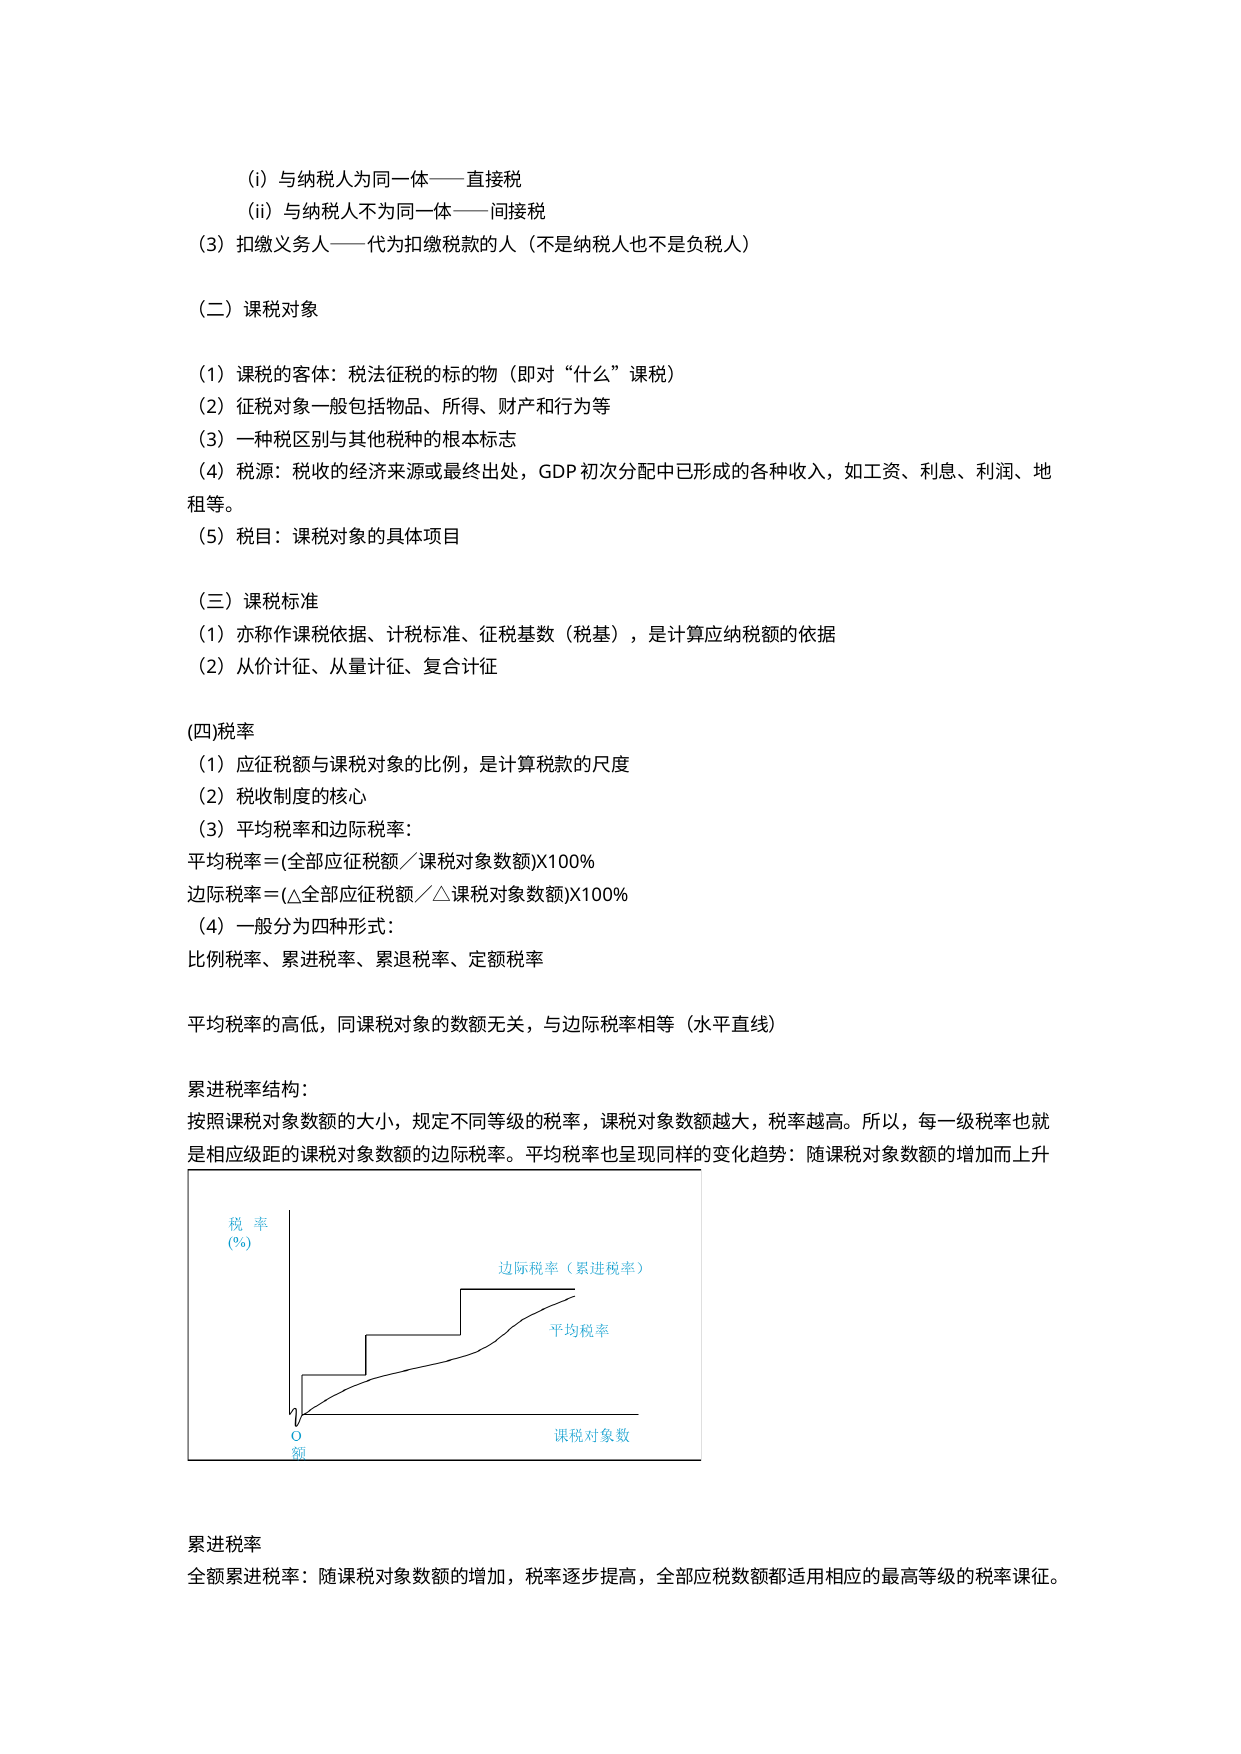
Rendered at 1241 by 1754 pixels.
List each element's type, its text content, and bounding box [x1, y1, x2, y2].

text （二）课税对象 [187, 292, 1053, 324]
text （2）从价计征、从量计征、复合计征 [187, 649, 1053, 682]
text （3）一种税区别与其他税种的根本标志 [187, 422, 1053, 454]
text 累进税率 [187, 1527, 1053, 1559]
text （ii）与纳税人不为同一体——间接税 [187, 194, 1053, 227]
text （5）税目：课税对象的具体项目 [187, 519, 1053, 552]
text （4）税源：税收的经济来源或最终出处，GDP初次分配中已形成的各种收入，如工资、利息、利润、地租等。 [187, 454, 1053, 519]
text （3）平均税率和边际税率： [187, 812, 1053, 844]
text 平均税率＝(全部应征税额／课税对象数额)X100% [187, 844, 1053, 877]
text 比例税率、累进税率、累退税率、定额税率 [187, 942, 1053, 974]
text （i）与纳税人为同一体——直接税 [187, 162, 1053, 194]
text （三）课税标准 [187, 584, 1053, 617]
picture [187, 1169, 702, 1471]
text 累进税率结构： [187, 1072, 1053, 1104]
text （2）征税对象一般包括物品、所得、财产和行为等 [187, 389, 1053, 422]
text （4）一般分为四种形式： [187, 909, 1053, 942]
text 平均税率的高低，同课税对象的数额无关，与边际税率相等（水平直线） [187, 1007, 1053, 1039]
text 全额累进税率：随课税对象数额的增加，税率逐步提高，全部应税数额都适用相应的最高等级的税率课征。 [187, 1559, 1053, 1592]
text （1）应征税额与课税对象的比例，是计算税款的尺度 [187, 747, 1053, 779]
text （3）扣缴义务人——代为扣缴税款的人（不是纳税人也不是负税人） [187, 227, 1053, 259]
text （2）税收制度的核心 [187, 779, 1053, 812]
text （1）课税的客体：税法征税的标的物（即对“什么”课税） [187, 357, 1053, 389]
text (四)税率 [187, 714, 1053, 747]
text （1）亦称作课税依据、计税标准、征税基数（税基），是计算应纳税额的依据 [187, 617, 1053, 649]
text 边际税率＝(△全部应征税额／△课税对象数额)X100% [187, 877, 1053, 909]
text 按照课税对象数额的大小，规定不同等级的税率，课税对象数额越大，税率越高。所以，每一级税率也就是相应级距的课税对象数额的边际税率。平均税率也呈现同样的变化趋势：随课税对象数额的增加而上升 [187, 1104, 1053, 1169]
